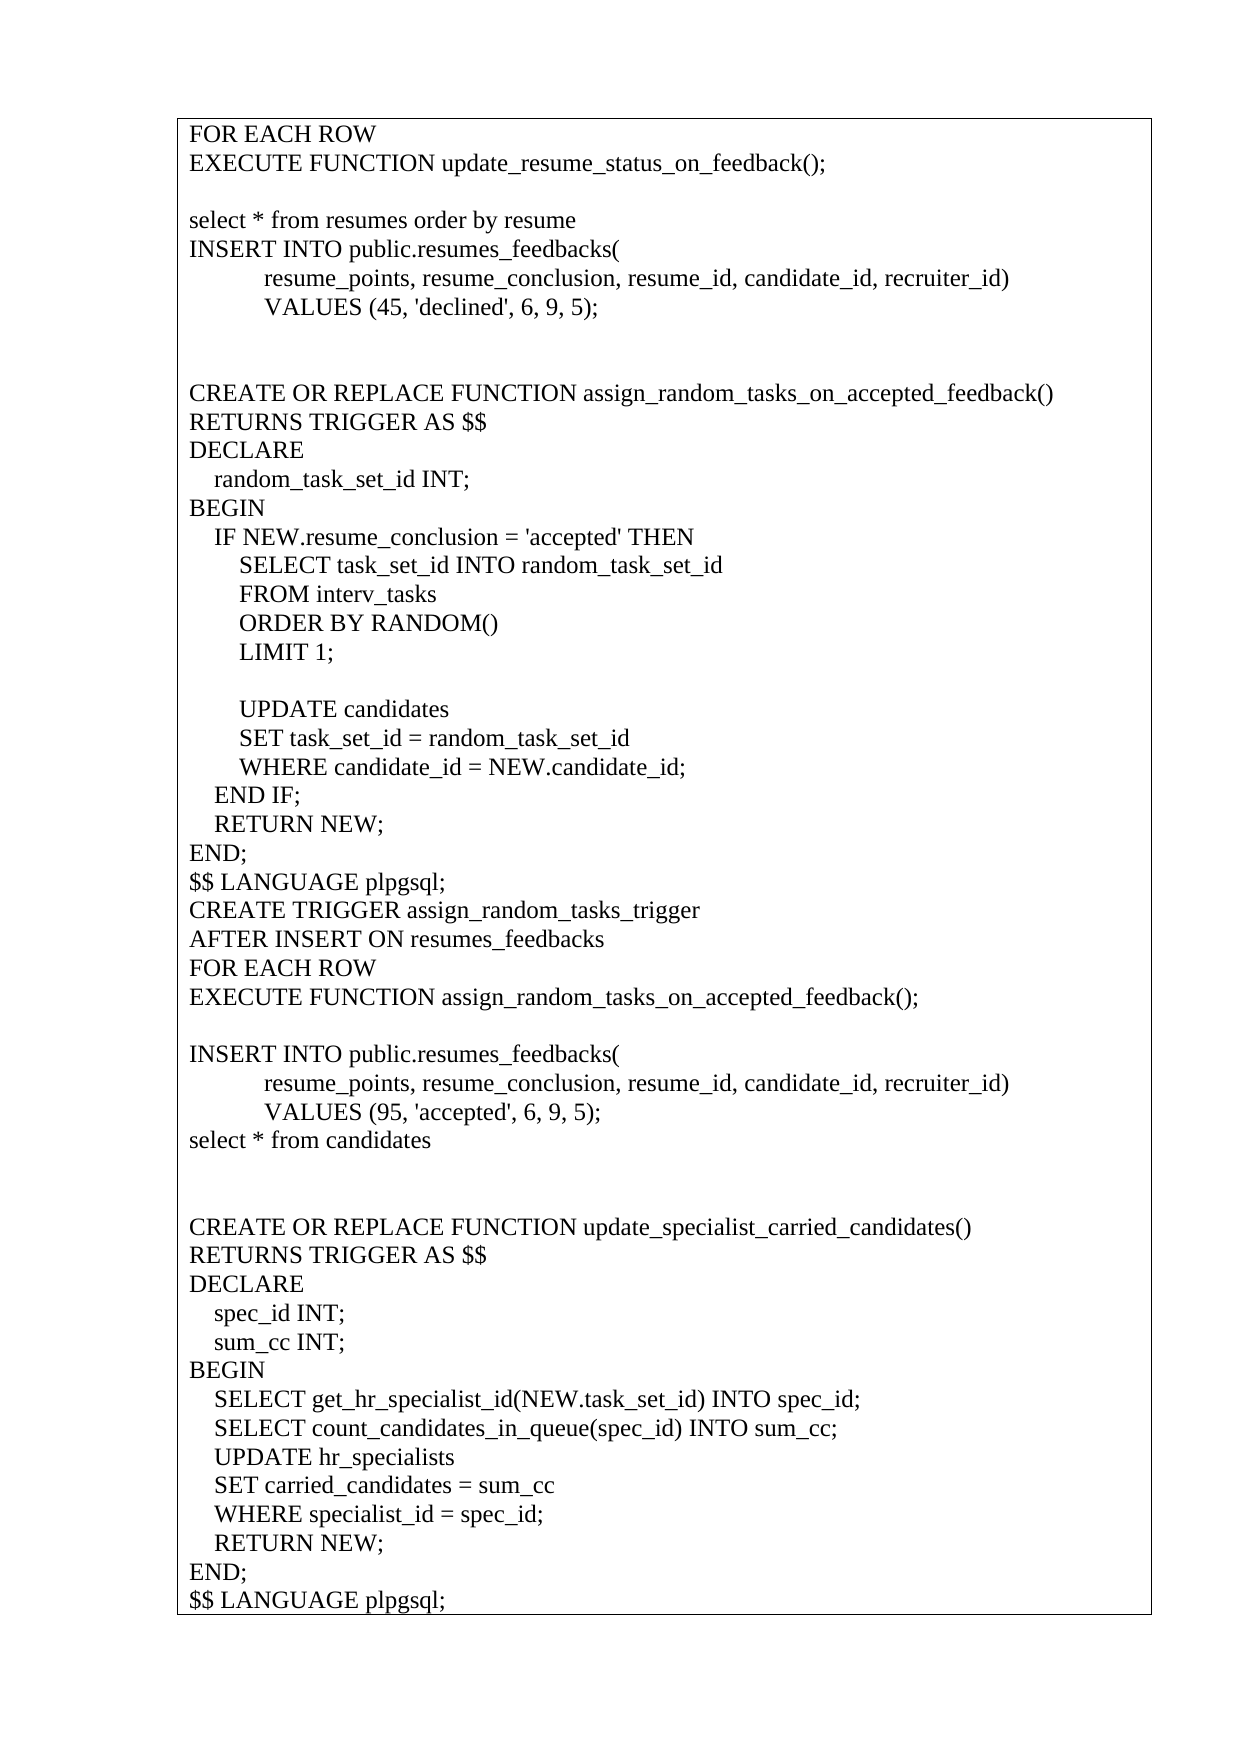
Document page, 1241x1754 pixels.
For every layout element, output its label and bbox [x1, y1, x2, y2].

table_header [178, 119, 1151, 1614]
